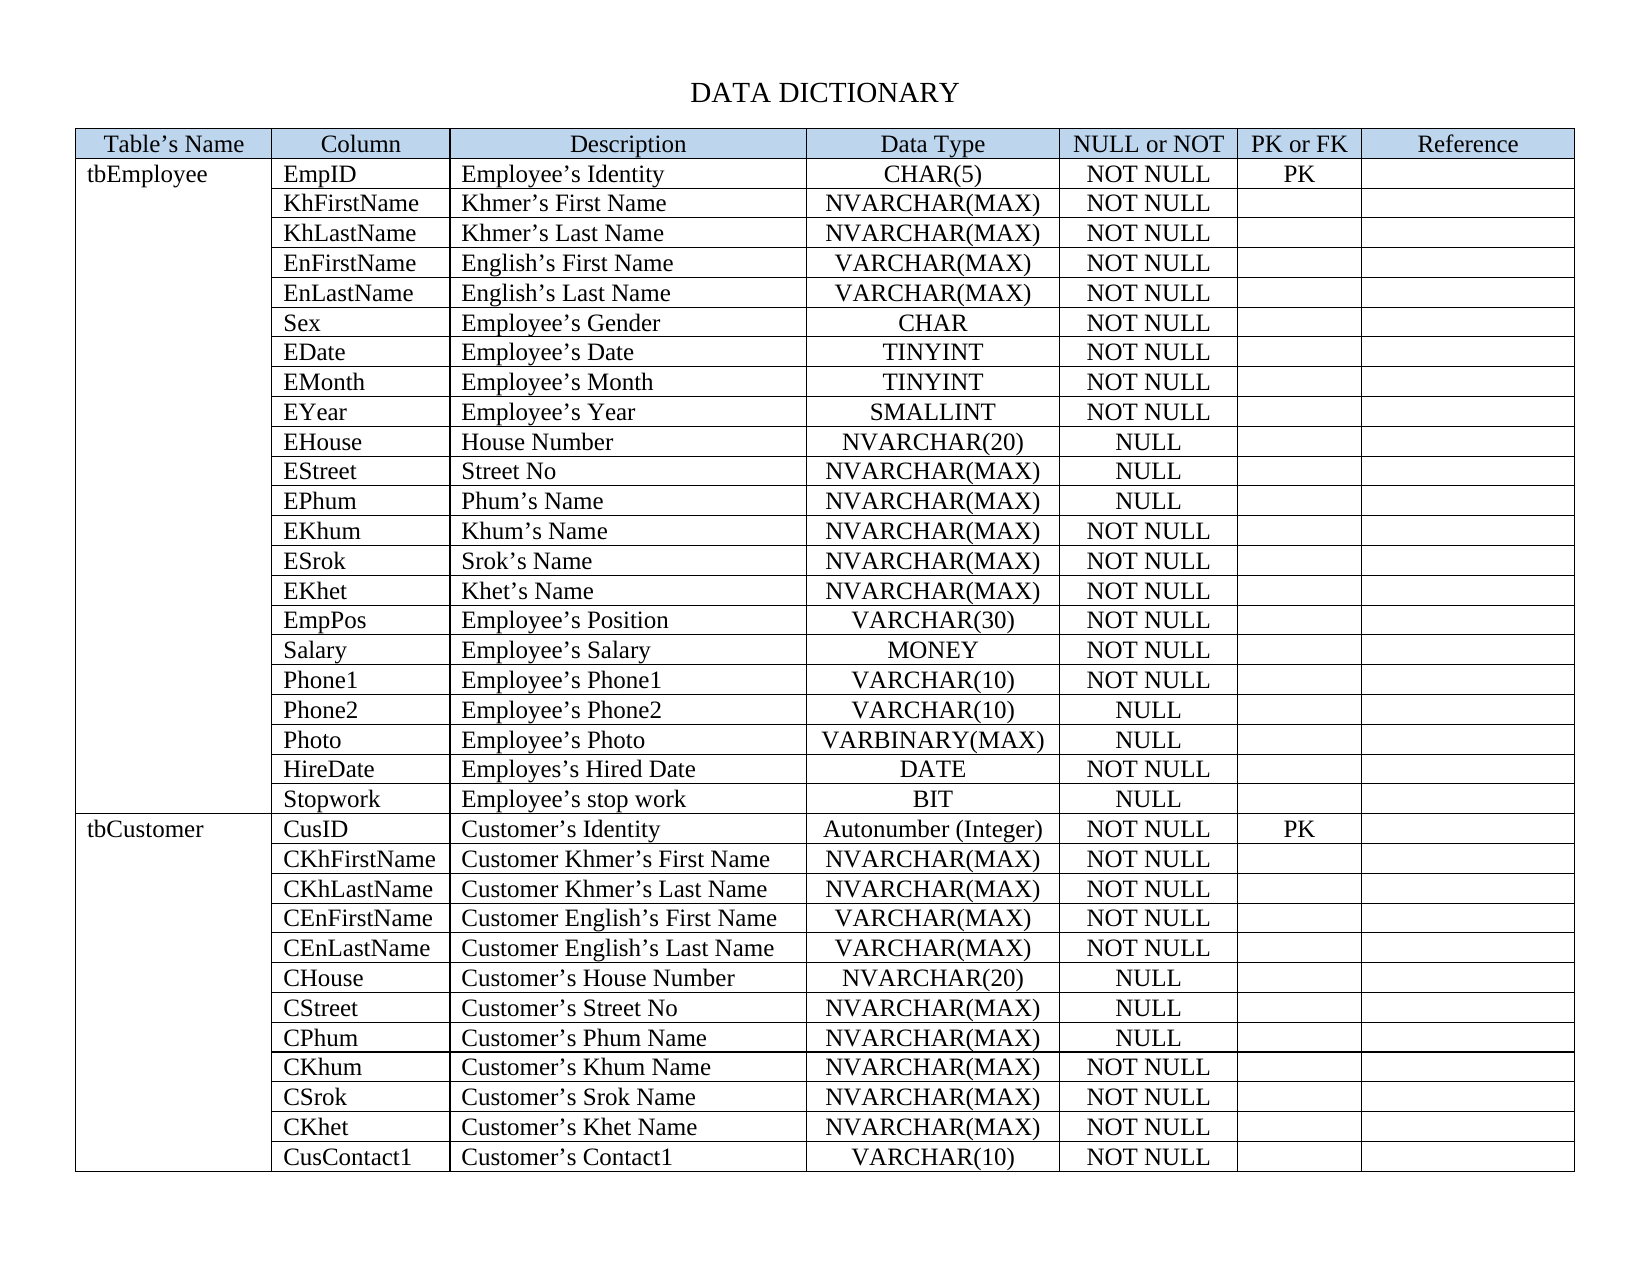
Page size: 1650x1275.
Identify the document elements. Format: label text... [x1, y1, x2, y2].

table_cell EStreet [272, 457, 449, 485]
table_cell [1362, 427, 1574, 456]
table_cell NULL [1060, 457, 1237, 485]
table_cell NVARCHAR(MAX) [807, 993, 1059, 1022]
table_cell NOT NULL [1060, 755, 1237, 783]
table_cell NVARCHAR(MAX) [807, 1023, 1059, 1051]
table_cell Khet’s Name [451, 576, 806, 604]
table_cell CPhum [272, 1023, 449, 1051]
table_cell [1238, 993, 1361, 1022]
table_cell NOT NULL [1060, 576, 1237, 604]
table_cell [1238, 1023, 1361, 1051]
table_cell [1362, 1053, 1574, 1081]
table_cell [1362, 367, 1574, 396]
table_cell CEnLastName [272, 933, 449, 962]
table_cell CusID [272, 814, 449, 843]
table_cell Customer’s Identity [451, 814, 806, 843]
table_cell [1362, 695, 1574, 724]
table_cell House Number [451, 427, 806, 456]
table_cell SMALLINT [807, 397, 1059, 426]
table_cell NULL [1060, 725, 1237, 753]
table_cell [1362, 874, 1574, 902]
table_cell PK [1238, 159, 1361, 187]
table_cell NULL [1060, 427, 1237, 456]
table_cell [1238, 278, 1361, 307]
table_cell NULL [1060, 963, 1237, 992]
table_cell [1362, 606, 1574, 634]
table_cell NOT NULL [1060, 1142, 1237, 1171]
table_cell Customer’s Phum Name [451, 1023, 806, 1051]
table_cell Employee’s Gender [451, 308, 806, 336]
table_cell [1362, 308, 1574, 336]
table_cell EmpID [272, 159, 449, 187]
table_cell [1362, 1023, 1574, 1051]
table_cell [1362, 457, 1574, 485]
table_cell Customer Khmer’s Last Name [451, 874, 806, 902]
table_cell [1362, 189, 1574, 217]
table_header NULL or NOT [1060, 129, 1237, 158]
table_cell Employee’s Phone1 [451, 665, 806, 694]
table_cell NULL [1060, 695, 1237, 724]
table_cell Customer Khmer’s First Name [451, 844, 806, 873]
table_cell CKhum [272, 1053, 449, 1081]
table_cell [1238, 486, 1361, 515]
table_cell [1238, 189, 1361, 217]
table_cell NVARCHAR(MAX) [807, 218, 1059, 247]
table_cell [1362, 635, 1574, 664]
table_cell MONEY [807, 635, 1059, 664]
table_cell Customer’s Contact1 [451, 1142, 806, 1171]
table_cell [1238, 1112, 1361, 1141]
table_cell [1362, 665, 1574, 694]
table_cell NVARCHAR(MAX) [807, 1082, 1059, 1111]
table_cell VARCHAR(10) [807, 665, 1059, 694]
table_cell VARCHAR(MAX) [807, 278, 1059, 307]
table_cell NVARCHAR(MAX) [807, 844, 1059, 873]
table_cell [1238, 308, 1361, 336]
table_cell [1362, 933, 1574, 962]
table_cell Phum’s Name [451, 486, 806, 515]
table_cell NOT NULL [1060, 844, 1237, 873]
table_cell NOT NULL [1060, 874, 1237, 902]
table_cell [1362, 993, 1574, 1022]
table_cell [1238, 784, 1361, 813]
table_cell [1362, 725, 1574, 753]
table_cell ESrok [272, 546, 449, 575]
table_cell [1238, 606, 1361, 634]
table_cell [1362, 397, 1574, 426]
table_cell NVARCHAR(MAX) [807, 546, 1059, 575]
table_cell NOT NULL [1060, 814, 1237, 843]
table_cell Customer’s Khum Name [451, 1053, 806, 1081]
table_cell [1238, 963, 1361, 992]
table_cell VARCHAR(MAX) [807, 933, 1059, 962]
table_cell NOT NULL [1060, 159, 1237, 187]
table_cell NOT NULL [1060, 337, 1237, 366]
table_cell NVARCHAR(MAX) [807, 516, 1059, 545]
table_cell [1362, 755, 1574, 783]
table_cell Customer’s Street No [451, 993, 806, 1022]
table_cell [1362, 1082, 1574, 1111]
table_cell NOT NULL [1060, 606, 1237, 634]
table_cell KhLastName [272, 218, 449, 247]
table_cell Employee’s Month [451, 367, 806, 396]
table_cell [1362, 337, 1574, 366]
table_cell Employee’s Year [451, 397, 806, 426]
table_cell CEnFirstName [272, 904, 449, 932]
table_cell [1238, 427, 1361, 456]
table_header Column [272, 129, 449, 158]
table_cell Salary [272, 635, 449, 664]
table_cell [1238, 218, 1361, 247]
table_cell EKhum [272, 516, 449, 545]
table_cell NVARCHAR(MAX) [807, 486, 1059, 515]
table_cell [1238, 635, 1361, 664]
table_cell NOT NULL [1060, 367, 1237, 396]
table_cell Employee’s Phone2 [451, 695, 806, 724]
table_cell CHouse [272, 963, 449, 992]
text DATA DICTIONARY [75, 75, 1575, 108]
table_cell Employes’s Hired Date [451, 755, 806, 783]
table_cell NOT NULL [1060, 1112, 1237, 1141]
table_cell CSrok [272, 1082, 449, 1111]
table_cell [1238, 367, 1361, 396]
table_header PK or FK [1238, 129, 1361, 158]
table_cell [1238, 695, 1361, 724]
table_cell Khum’s Name [451, 516, 806, 545]
table_cell Srok’s Name [451, 546, 806, 575]
table_header Table’s Name [76, 129, 271, 158]
table_cell CHAR [807, 308, 1059, 336]
table_cell NVARCHAR(MAX) [807, 457, 1059, 485]
table_cell NULL [1060, 993, 1237, 1022]
table_cell EHouse [272, 427, 449, 456]
table_cell [1238, 844, 1361, 873]
table_cell NVARCHAR(MAX) [807, 1053, 1059, 1081]
table_cell Employee’s Identity [451, 159, 806, 187]
table_cell Employee’s Position [451, 606, 806, 634]
table_cell NOT NULL [1060, 278, 1237, 307]
table_cell [1238, 397, 1361, 426]
table_cell EnFirstName [272, 248, 449, 277]
table_cell NOT NULL [1060, 546, 1237, 575]
table_cell [1238, 755, 1361, 783]
table_cell [1238, 546, 1361, 575]
table_cell [1362, 784, 1574, 813]
table_cell Khmer’s Last Name [451, 218, 806, 247]
table_cell [1238, 516, 1361, 545]
table_cell EKhet [272, 576, 449, 604]
table_cell Khmer’s First Name [451, 189, 806, 217]
table_cell [1238, 725, 1361, 753]
table_cell [1362, 1112, 1574, 1141]
table_cell tbEmployee [76, 159, 271, 813]
table_cell NVARCHAR(MAX) [807, 874, 1059, 902]
table_cell Customer’s Srok Name [451, 1082, 806, 1111]
table_cell [1362, 278, 1574, 307]
table_cell Sex [272, 308, 449, 336]
table_cell EMonth [272, 367, 449, 396]
table_header Data Type [807, 129, 1059, 158]
table_cell NOT NULL [1060, 933, 1237, 962]
table_cell PK [1238, 814, 1361, 843]
table_cell [1238, 248, 1361, 277]
table_cell English’s Last Name [451, 278, 806, 307]
table_cell Phone1 [272, 665, 449, 694]
table_cell CKhFirstName [272, 844, 449, 873]
table_cell [1362, 814, 1574, 843]
table_cell NOT NULL [1060, 308, 1237, 336]
table_cell [1362, 516, 1574, 545]
table_cell NOT NULL [1060, 397, 1237, 426]
table_cell NOT NULL [1060, 665, 1237, 694]
table_cell EmpPos [272, 606, 449, 634]
table_cell NOT NULL [1060, 248, 1237, 277]
table_cell Employee’s Salary [451, 635, 806, 664]
table_cell Employee’s Date [451, 337, 806, 366]
table_cell NULL [1060, 784, 1237, 813]
table_cell [1362, 248, 1574, 277]
table_cell EPhum [272, 486, 449, 515]
table_cell NVARCHAR(MAX) [807, 1112, 1059, 1141]
table_cell [1362, 218, 1574, 247]
table_cell CusContact1 [272, 1142, 449, 1171]
table_cell [1238, 874, 1361, 902]
table_cell NOT NULL [1060, 1053, 1237, 1081]
table_cell Street No [451, 457, 806, 485]
table_cell NVARCHAR(MAX) [807, 576, 1059, 604]
table_header Reference [1362, 129, 1574, 158]
table_cell VARCHAR(10) [807, 695, 1059, 724]
table_cell NVARCHAR(20) [807, 427, 1059, 456]
table_cell EYear [272, 397, 449, 426]
table_cell [1362, 904, 1574, 932]
table_cell KhFirstName [272, 189, 449, 217]
table_cell Customer’s House Number [451, 963, 806, 992]
table_cell NOT NULL [1060, 904, 1237, 932]
table_cell Autonumber (Integer) [807, 814, 1059, 843]
table_cell EDate [272, 337, 449, 366]
table_cell [1362, 486, 1574, 515]
table_cell [1238, 457, 1361, 485]
table_cell CKhet [272, 1112, 449, 1141]
table_cell NOT NULL [1060, 189, 1237, 217]
table_cell BIT [807, 784, 1059, 813]
table_cell DATE [807, 755, 1059, 783]
table_cell TINYINT [807, 367, 1059, 396]
table_cell [1362, 844, 1574, 873]
table_cell Employee’s stop work [451, 784, 806, 813]
table_header Description [451, 129, 806, 158]
table_cell [1362, 963, 1574, 992]
table_cell NULL [1060, 486, 1237, 515]
table_cell VARCHAR(30) [807, 606, 1059, 634]
table_cell NOT NULL [1060, 1082, 1237, 1111]
table_cell NOT NULL [1060, 516, 1237, 545]
table_cell VARBINARY(MAX) [807, 725, 1059, 753]
table_cell TINYINT [807, 337, 1059, 366]
table_cell English’s First Name [451, 248, 806, 277]
table_cell CStreet [272, 993, 449, 1022]
table_cell [1238, 1053, 1361, 1081]
table_cell [1238, 1082, 1361, 1111]
table_cell [1238, 337, 1361, 366]
table_cell NVARCHAR(MAX) [807, 189, 1059, 217]
table_cell CHAR(5) [807, 159, 1059, 187]
table_cell [1238, 904, 1361, 932]
table_cell VARCHAR(MAX) [807, 248, 1059, 277]
table_cell NOT NULL [1060, 635, 1237, 664]
table_cell Customer English’s First Name [451, 904, 806, 932]
table_cell [1238, 576, 1361, 604]
table_cell Phone2 [272, 695, 449, 724]
table_cell CKhLastName [272, 874, 449, 902]
table_cell [1238, 1142, 1361, 1171]
table_cell [1362, 576, 1574, 604]
table_cell [1362, 1142, 1574, 1171]
table_cell VARCHAR(MAX) [807, 904, 1059, 932]
table_cell HireDate [272, 755, 449, 783]
table_cell [1362, 546, 1574, 575]
table_cell Customer English’s Last Name [451, 933, 806, 962]
table_cell Customer’s Khet Name [451, 1112, 806, 1141]
table_cell NULL [1060, 1023, 1237, 1051]
table_cell [1238, 665, 1361, 694]
table_cell Photo [272, 725, 449, 753]
table_cell NOT NULL [1060, 218, 1237, 247]
table_cell [1362, 159, 1574, 187]
table_cell [1238, 933, 1361, 962]
table_cell tbCustomer [76, 814, 271, 1171]
table_cell VARCHAR(10) [807, 1142, 1059, 1171]
table_cell EnLastName [272, 278, 449, 307]
table_cell Employee’s Photo [451, 725, 806, 753]
table_cell NVARCHAR(20) [807, 963, 1059, 992]
table_cell Stopwork [272, 784, 449, 813]
